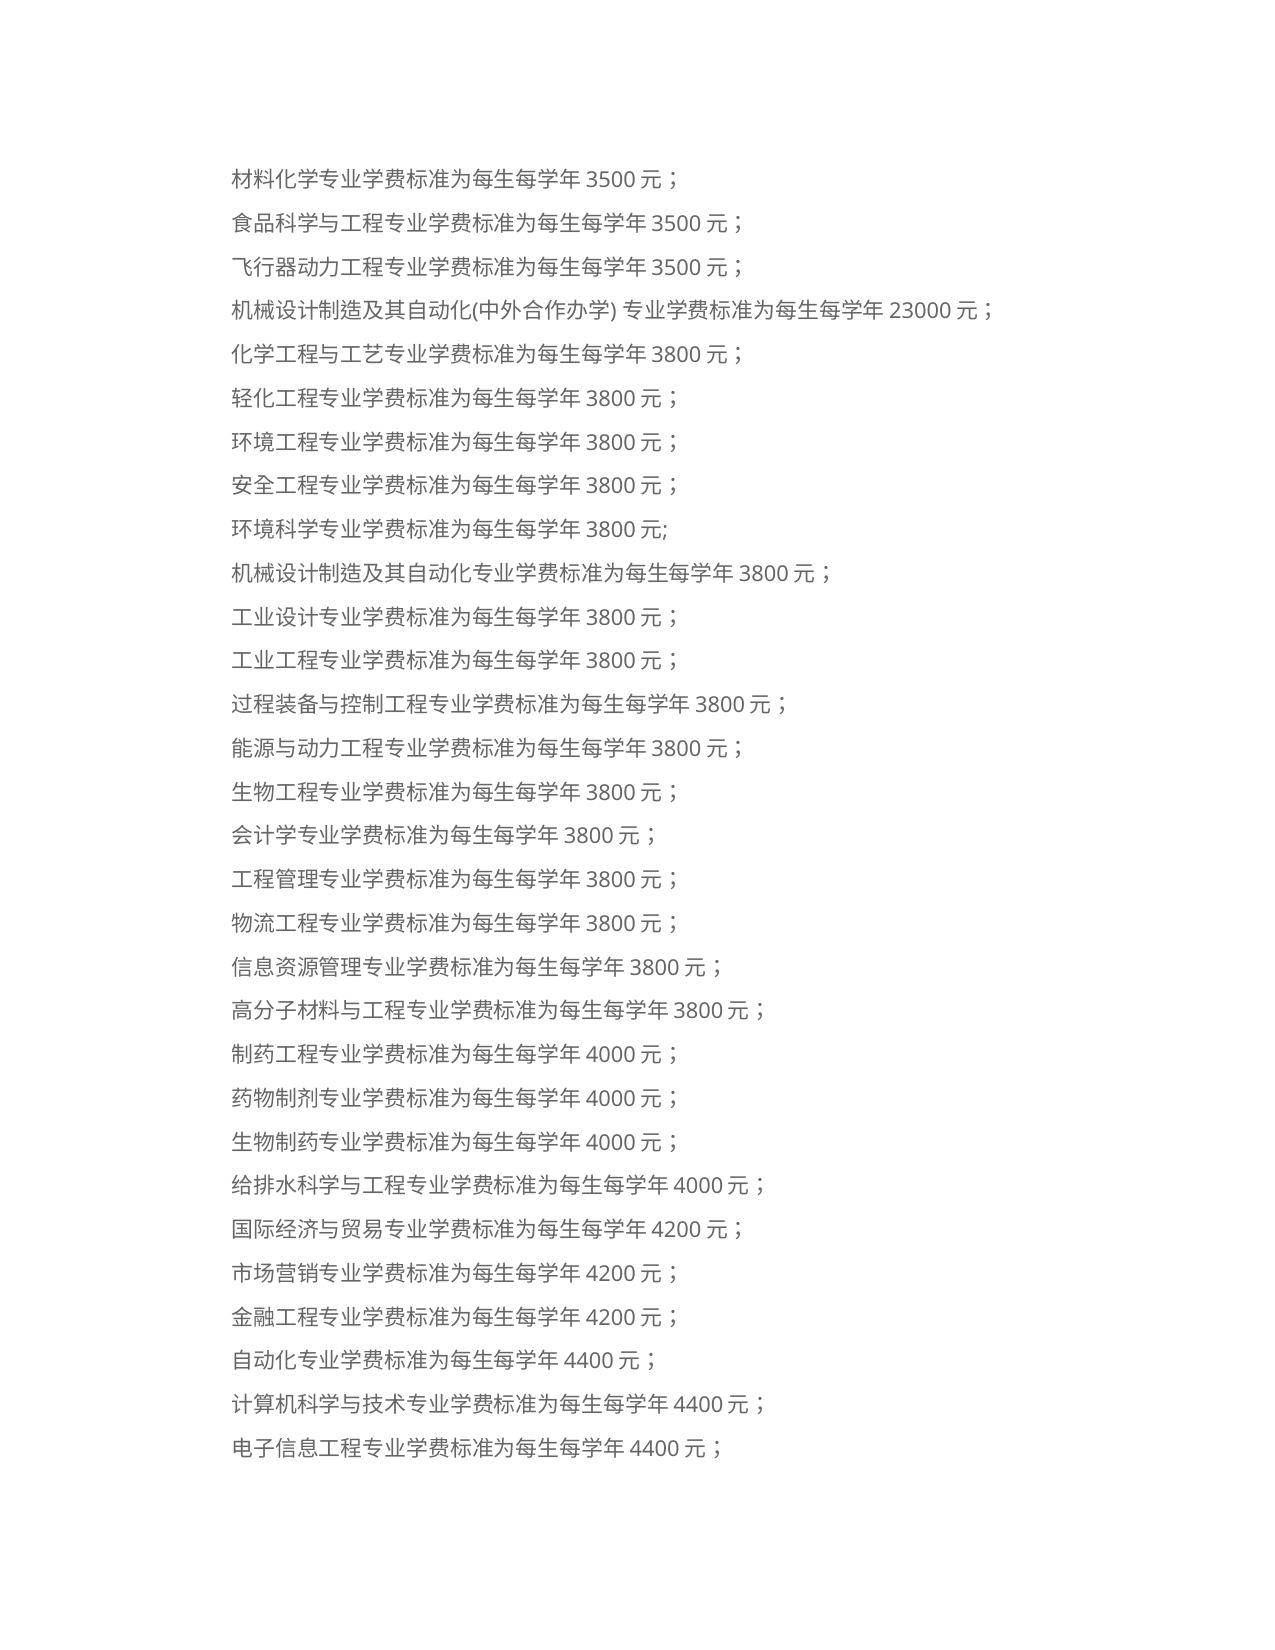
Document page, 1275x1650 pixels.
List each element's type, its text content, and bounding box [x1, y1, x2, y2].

text 电子信息工程专业学费标准为每生每学年4400元； [187, 1419, 1087, 1462]
text 金融工程专业学费标准为每生每学年4200元； [187, 1287, 1087, 1331]
text 高分子材料与工程专业学费标准为每生每学年3800元； [187, 981, 1087, 1025]
text 工业工程专业学费标准为每生每学年3800元； [187, 631, 1087, 675]
text 工程管理专业学费标准为每生每学年3800元； [187, 850, 1087, 894]
text 生物工程专业学费标准为每生每学年3800元； [187, 762, 1087, 806]
text 制药工程专业学费标准为每生每学年4000元； [187, 1025, 1087, 1069]
text 机械设计制造及其自动化专业学费标准为每生每学年3800元； [187, 544, 1087, 587]
text 信息资源管理专业学费标准为每生每学年3800元； [187, 937, 1087, 981]
text 机械设计制造及其自动化(中外合作办学) 专业学费标准为每生每学年23000元； [187, 281, 1087, 325]
text 材料化学专业学费标准为每生每学年3500元； [187, 150, 1087, 194]
text 化学工程与工艺专业学费标准为每生每学年3800元； [187, 325, 1087, 369]
text 飞行器动力工程专业学费标准为每生每学年3500元； [187, 237, 1087, 281]
text 生物制药专业学费标准为每生每学年4000元； [187, 1112, 1087, 1156]
text 安全工程专业学费标准为每生每学年3800元； [187, 456, 1087, 500]
text 计算机科学与技术专业学费标准为每生每学年4400元； [187, 1375, 1087, 1419]
text 过程装备与控制工程专业学费标准为每生每学年3800元； [187, 675, 1087, 719]
text 自动化专业学费标准为每生每学年4400元； [187, 1331, 1087, 1375]
text 药物制剂专业学费标准为每生每学年4000元； [187, 1069, 1087, 1112]
text 会计学专业学费标准为每生每学年3800元； [187, 806, 1087, 850]
text 轻化工程专业学费标准为每生每学年3800元； [187, 369, 1087, 412]
text 能源与动力工程专业学费标准为每生每学年3800元； [187, 719, 1087, 762]
text 给排水科学与工程专业学费标准为每生每学年4000元； [187, 1156, 1087, 1200]
text 环境工程专业学费标准为每生每学年3800元； [187, 412, 1087, 456]
text 国际经济与贸易专业学费标准为每生每学年4200元； [187, 1200, 1087, 1244]
text 工业设计专业学费标准为每生每学年3800元； [187, 587, 1087, 631]
text 食品科学与工程专业学费标准为每生每学年3500元； [187, 194, 1087, 237]
text 市场营销专业学费标准为每生每学年4200元； [187, 1244, 1087, 1287]
text 物流工程专业学费标准为每生每学年3800元； [187, 894, 1087, 937]
text 环境科学专业学费标准为每生每学年3800元; [187, 500, 1087, 544]
